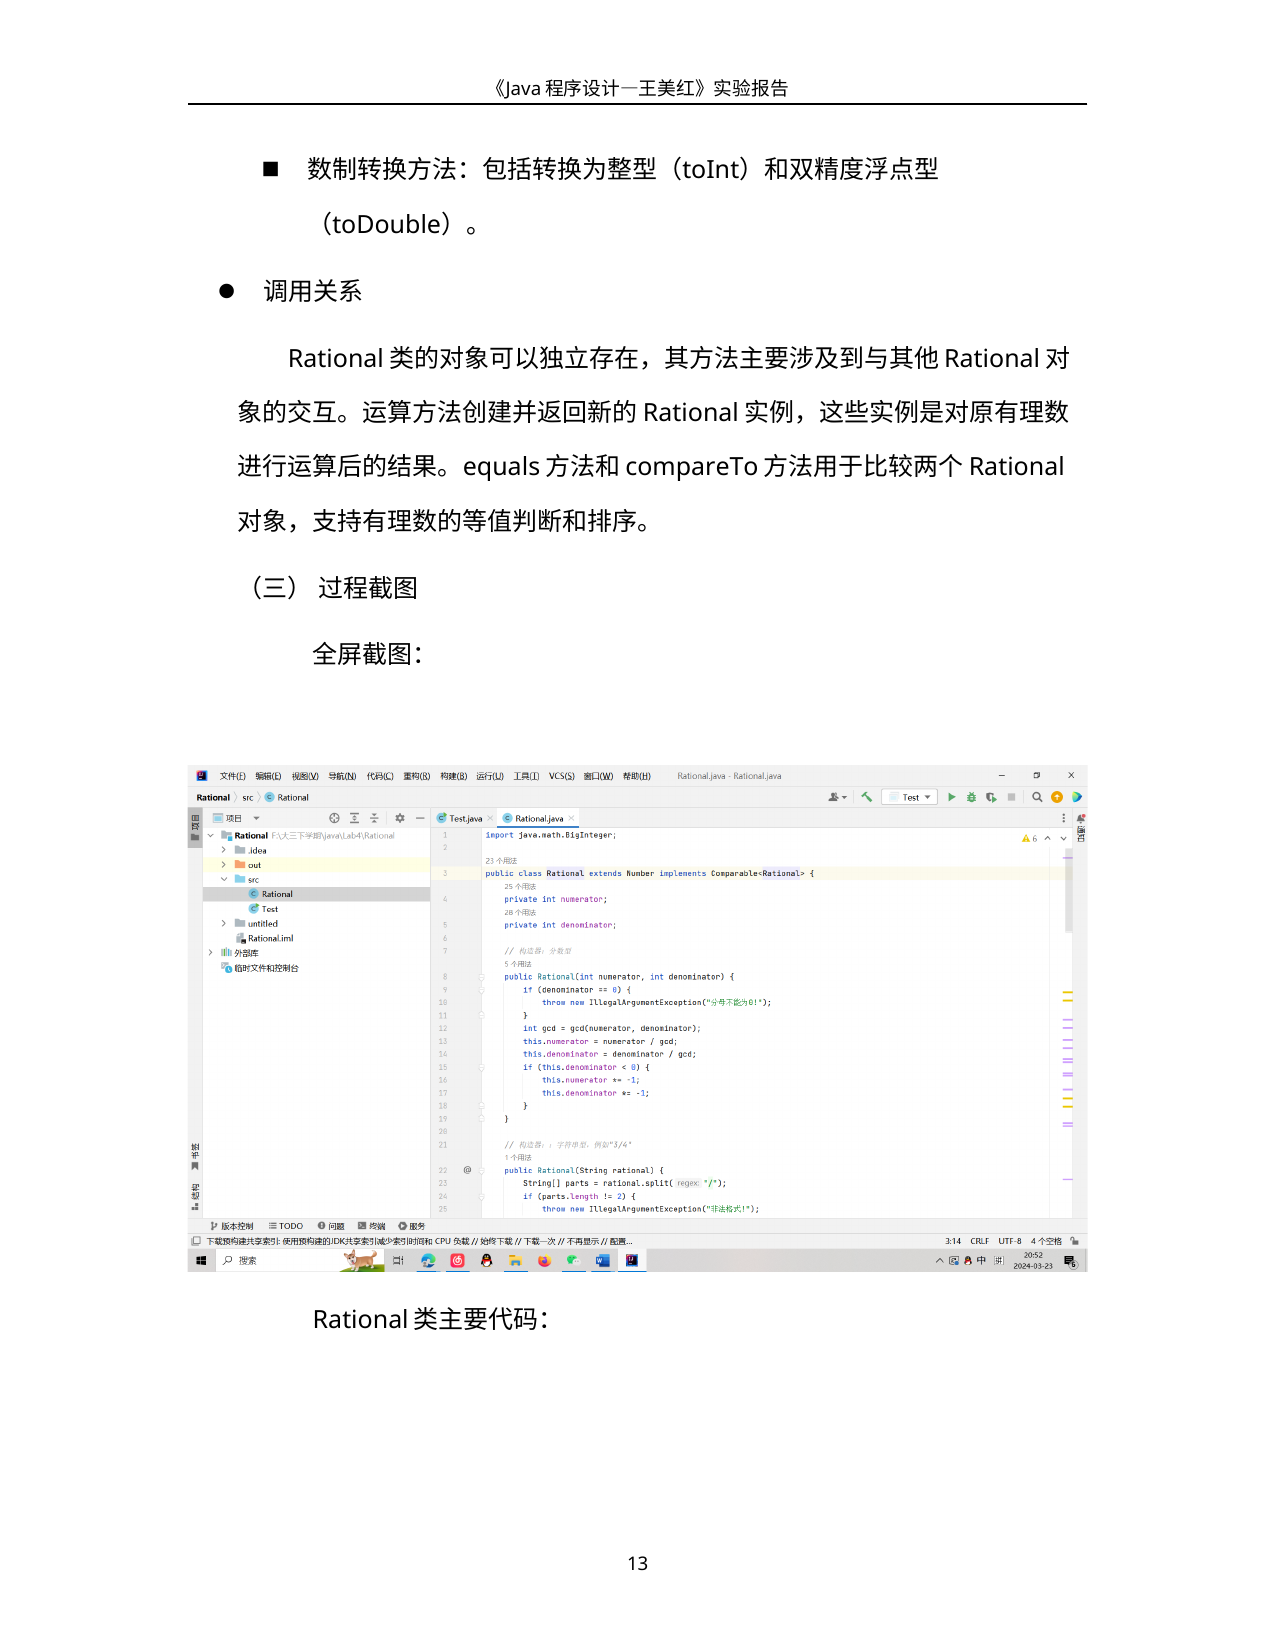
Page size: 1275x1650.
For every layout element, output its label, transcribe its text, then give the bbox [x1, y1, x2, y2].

list 过程截图 [237, 568, 1087, 604]
picture [187, 765, 1088, 1272]
list 数制转换方法：包括转换为整型（toInt）和双精度浮点型（toDouble）。 [261, 150, 1087, 241]
list 调用关系 [217, 271, 1087, 307]
text 全屏截图： [312, 635, 1087, 671]
text Rational类的对象可以独立存在，其方法主要涉及到与其他Rational对象的交互。运算方法创建并返回新的Rational实例，这些实例是对原有理数进行运算后的结果。equals方法和compareTo方法用于比较两个Rational对象，支持有理数的等值判断和排序。 [238, 338, 1087, 537]
text Rational类主要代码： [312, 1299, 1087, 1335]
